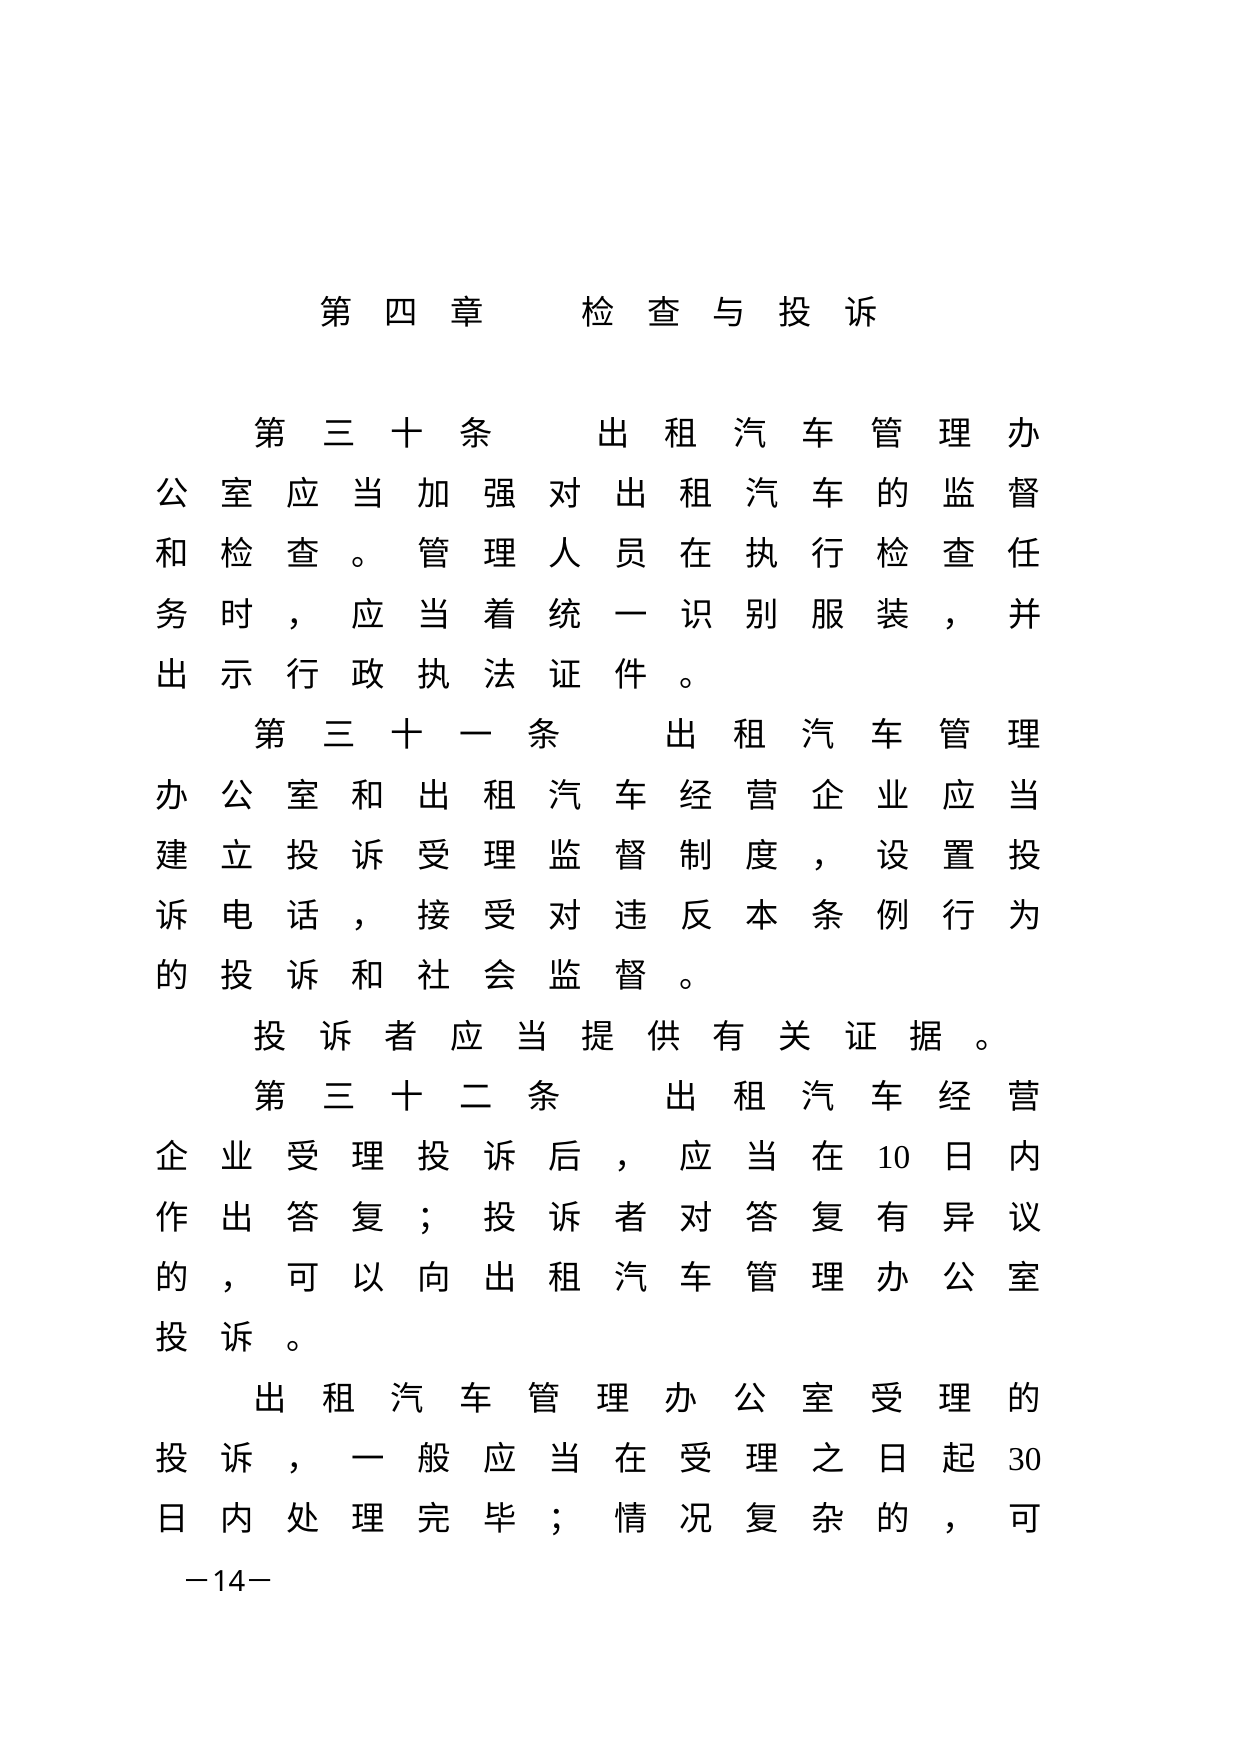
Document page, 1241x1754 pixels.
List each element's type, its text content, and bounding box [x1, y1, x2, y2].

text 第三十一条 出租汽车管理办公室和出租汽车经营企业应当建立投诉受理监督制度，设置投诉电话，接受对违反本条例行为的投诉和社会监督。 [155, 702, 1073, 1003]
text 第三十条 出租汽车管理办公室应当加强对出租汽车的监督和检查。管理人员在执行检查任务时，应当着统一识别服装，并出示行政执法证件。 [155, 400, 1073, 702]
text 出租汽车管理办公室受理的投诉，一般应当在受理之日起30日内处理完毕；情况复杂的，可以在90日内处理完毕。 [155, 1365, 1073, 1546]
text 第四章 检查与投诉 [155, 280, 1073, 340]
text 投诉者应当提供有关证据。 [155, 1003, 1073, 1064]
text 第三十二条 出租汽车经营企业受理投诉后，应当在10日内作出答复；投诉者对答复有异议的，可以向出租汽车管理办公室投诉。 [155, 1064, 1073, 1365]
